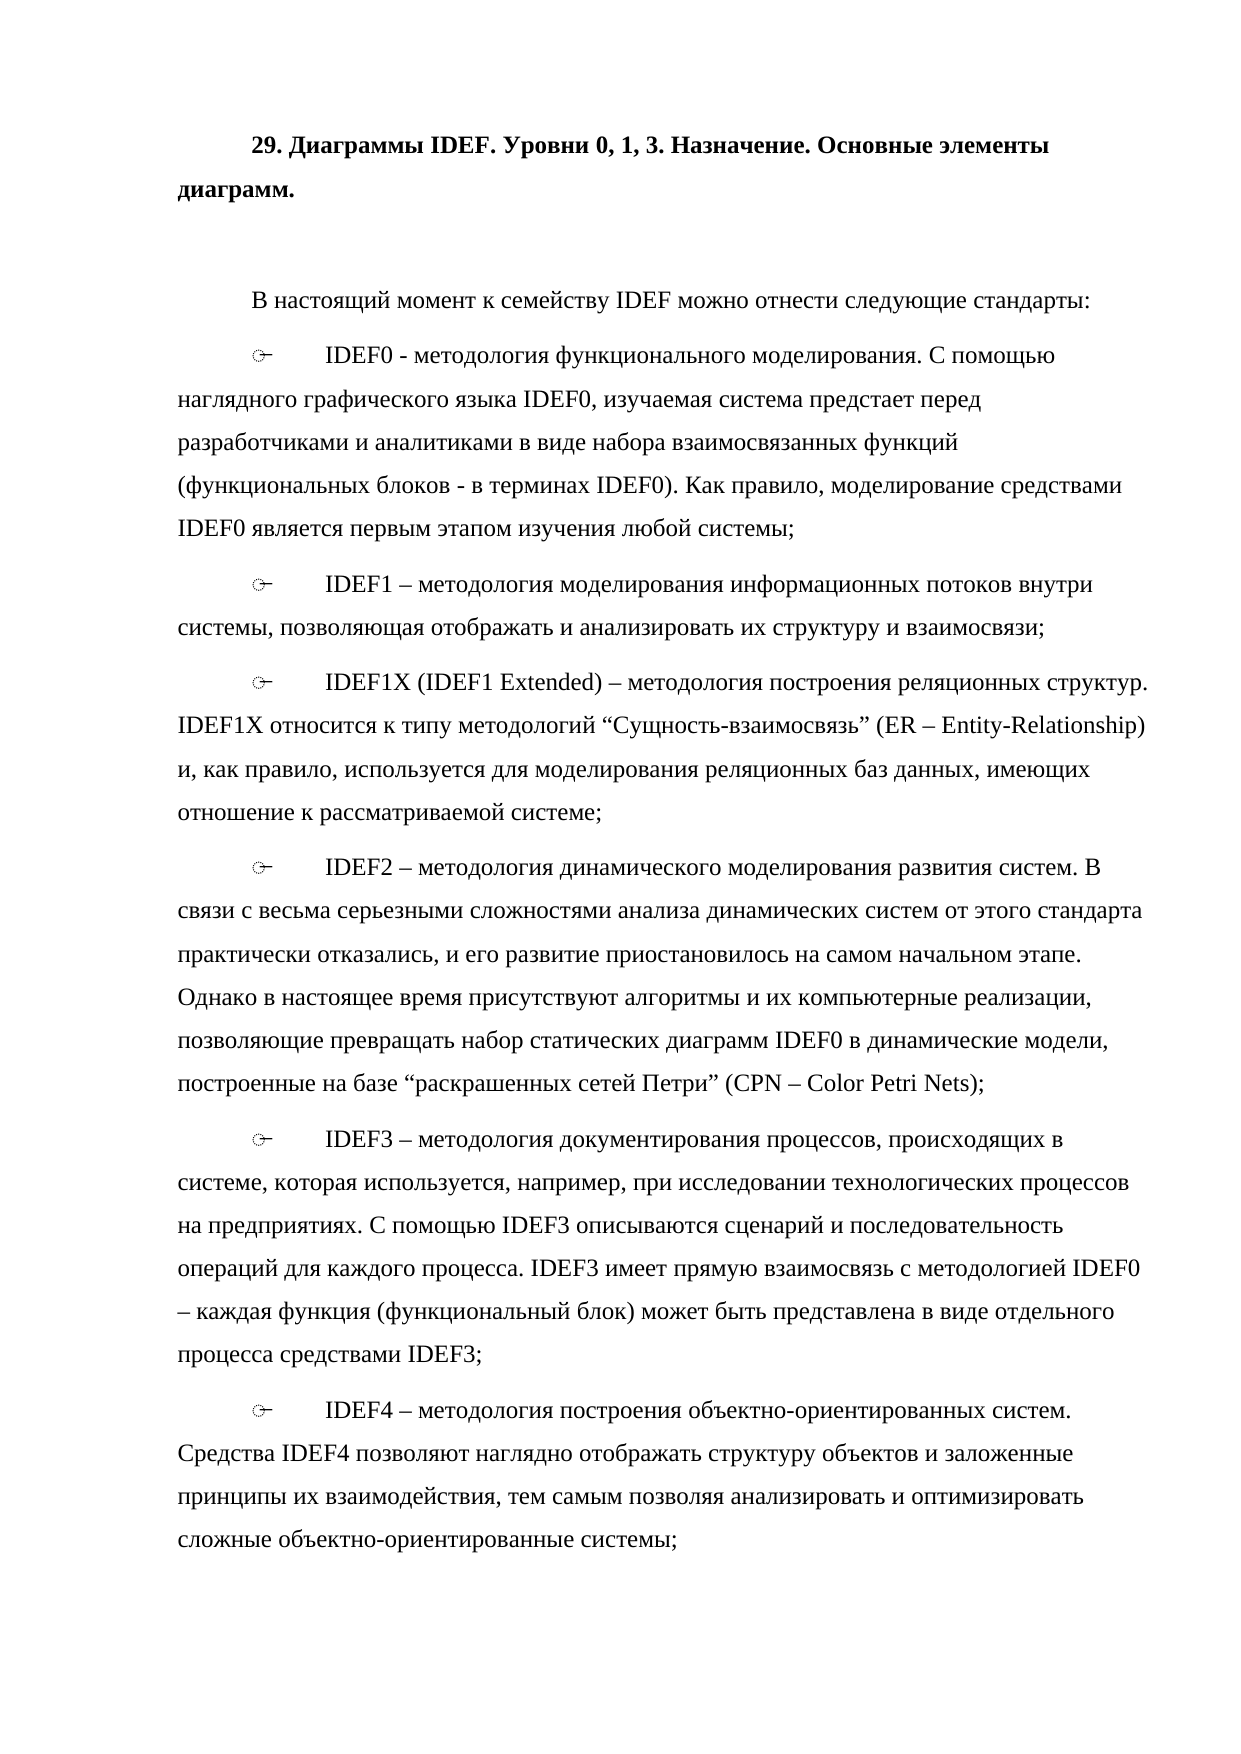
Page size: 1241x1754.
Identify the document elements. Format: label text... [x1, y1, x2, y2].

list IDEF2 – методология динамического моделирования развития систем. В связи с весьма серьезными сложностями анализа динамических систем от этого стандарта практически отказались, и его развитие приостановилось на самом начальном этапе. Однако в настоящее время присутствуют алгоритмы и их компьютерные реализации, позволяющие превращать набор статических диаграмм IDEF0 в динамические модели, построенные на базе “раскрашенных сетей Петри” (CPN – Color Petri Nets); [177, 852, 1152, 1097]
list IDEF3 – методология документирования процессов, происходящих в системе, которая используется, например, при исследовании технологических процессов на предприятиях. С помощью IDEF3 описываются сценарий и последовательность операций для каждого процесса. IDEF3 имеет прямую взаимосвязь с методологией IDEF0 – каждая функция (функциональный блок) может быть представлена в виде отдельного процесса средствами IDEF3; [177, 1124, 1152, 1368]
list IDEF4 – методология построения объектно-ориентированных систем. Средства IDEF4 позволяют наглядно отображать структуру объектов и заложенные принципы их взаимодействия, тем самым позволяя анализировать и оптимизировать сложные объектно-ориентированные системы; [177, 1395, 1152, 1553]
list IDEF0 - методология функционального моделирования. С помощью наглядного графического языка IDEF0, изучаемая система предстает перед разработчиками и аналитиками в виде набора взаимосвязанных функций (функциональных блоков - в терминах IDEF0). Как правило, моделирование средствами IDEF0 является первым этапом изучения любой системы; [177, 341, 1152, 542]
list IDEF1 – методология моделирования информационных потоков внутри системы, позволяющая отображать и анализировать их структуру и взаимосвязи; [177, 569, 1152, 641]
text В настоящий момент к семейству IDEF можно отнести следующие стандарты: [177, 285, 1152, 314]
list IDEF1X (IDEF1 Extended) – методология построения реляционных структур. IDEF1X относится к типу методологий “Сущность-взаимосвязь” (ER – Entity-Relationship) и, как правило, используется для моделирования реляционных баз данных, имеющих отношение к рассматриваемой системе; [177, 667, 1152, 826]
text 29. Диаграммы IDEF. Уровни 0, 1, 3. Назначение. Основные элементы диаграмм. [177, 131, 1152, 202]
